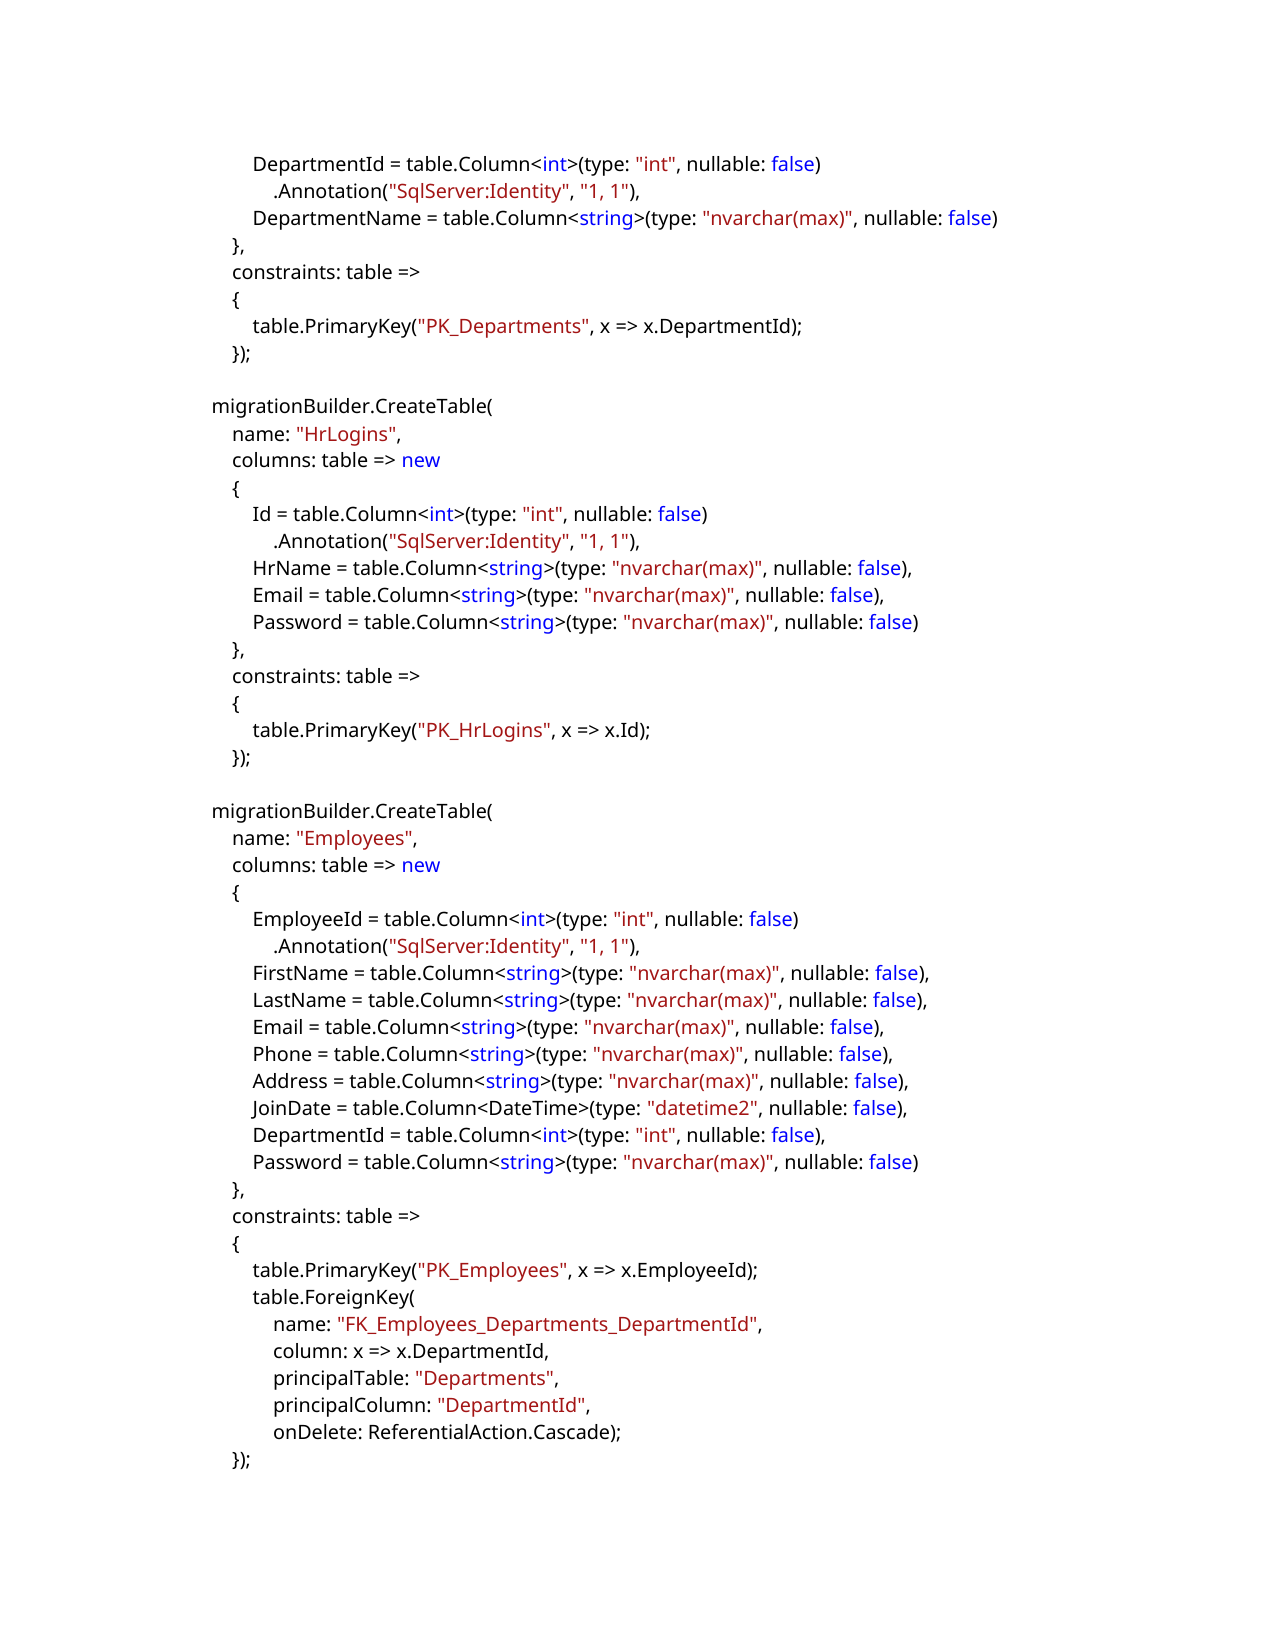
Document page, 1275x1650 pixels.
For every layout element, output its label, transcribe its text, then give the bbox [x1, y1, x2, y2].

text { [150, 1229, 1125, 1256]
text }); [150, 743, 1125, 771]
text constraints: table => [150, 258, 1125, 285]
text column: x => x.DepartmentId, [150, 1337, 1125, 1364]
text EmployeeId = table.Column<int>(type: "int", nullable: false) [150, 905, 1125, 932]
text .Annotation("SqlServer:Identity", "1, 1"), [150, 177, 1125, 204]
text JoinDate = table.Column<DateTime>(type: "datetime2", nullable: false), [150, 1094, 1125, 1121]
text migrationBuilder.CreateTable( [150, 393, 1125, 420]
text }, [150, 231, 1125, 258]
text }, [150, 1175, 1125, 1202]
text { [150, 878, 1125, 905]
text }); [150, 339, 1125, 366]
text }, [150, 636, 1125, 663]
text onDelete: ReferentialAction.Cascade); [150, 1418, 1125, 1445]
text Password = table.Column<string>(type: "nvarchar(max)", nullable: false) [150, 609, 1125, 636]
text DepartmentName = table.Column<string>(type: "nvarchar(max)", nullable: false) [150, 204, 1125, 231]
text principalColumn: "DepartmentId", [150, 1391, 1125, 1418]
text constraints: table => [150, 1202, 1125, 1229]
text .Annotation("SqlServer:Identity", "1, 1"), [150, 932, 1125, 959]
text Email = table.Column<string>(type: "nvarchar(max)", nullable: false), [150, 582, 1125, 609]
text table.PrimaryKey("PK_Employees", x => x.EmployeeId); [150, 1256, 1125, 1283]
text name: "FK_Employees_Departments_DepartmentId", [150, 1310, 1125, 1337]
text { [150, 474, 1125, 501]
text FirstName = table.Column<string>(type: "nvarchar(max)", nullable: false), [150, 959, 1125, 986]
text constraints: table => [150, 663, 1125, 689]
text Email = table.Column<string>(type: "nvarchar(max)", nullable: false), [150, 1013, 1125, 1040]
text principalTable: "Departments", [150, 1364, 1125, 1391]
text { [150, 689, 1125, 717]
text Password = table.Column<string>(type: "nvarchar(max)", nullable: false) [150, 1148, 1125, 1175]
text .Annotation("SqlServer:Identity", "1, 1"), [150, 528, 1125, 555]
text migrationBuilder.CreateTable( [150, 797, 1125, 824]
text columns: table => new [150, 851, 1125, 878]
text Phone = table.Column<string>(type: "nvarchar(max)", nullable: false), [150, 1040, 1125, 1067]
text DepartmentId = table.Column<int>(type: "int", nullable: false), [150, 1121, 1125, 1148]
text { [150, 285, 1125, 312]
text Address = table.Column<string>(type: "nvarchar(max)", nullable: false), [150, 1067, 1125, 1094]
text name: "Employees", [150, 824, 1125, 851]
text name: "HrLogins", [150, 420, 1125, 447]
text table.PrimaryKey("PK_HrLogins", x => x.Id); [150, 717, 1125, 743]
text DepartmentId = table.Column<int>(type: "int", nullable: false) [150, 150, 1125, 177]
text table.PrimaryKey("PK_Departments", x => x.DepartmentId); [150, 312, 1125, 339]
text table.ForeignKey( [150, 1283, 1125, 1310]
text }); [150, 1445, 1125, 1472]
text Id = table.Column<int>(type: "int", nullable: false) [150, 501, 1125, 528]
text columns: table => new [150, 447, 1125, 474]
text LastName = table.Column<string>(type: "nvarchar(max)", nullable: false), [150, 986, 1125, 1013]
text HrName = table.Column<string>(type: "nvarchar(max)", nullable: false), [150, 555, 1125, 582]
